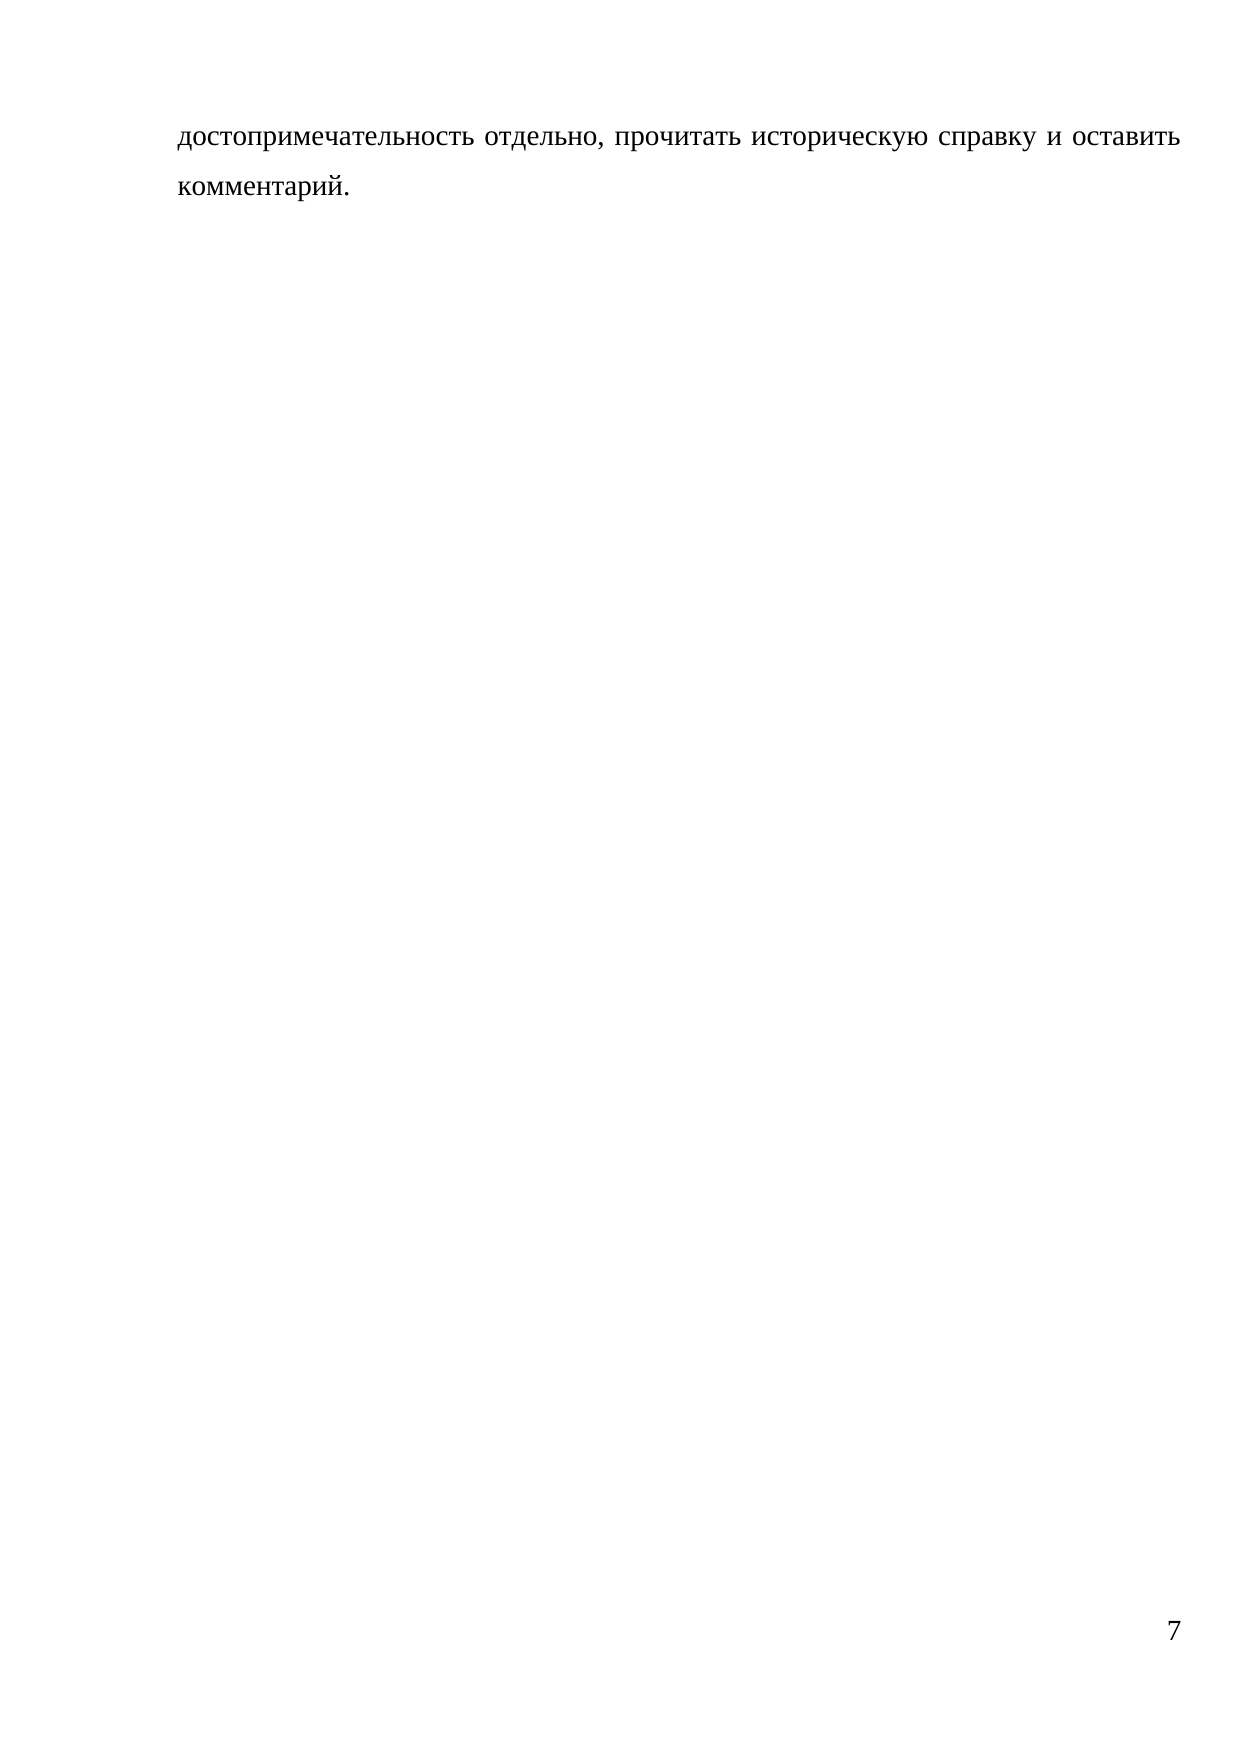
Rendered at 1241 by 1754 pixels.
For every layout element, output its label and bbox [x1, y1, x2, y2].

text [177, 118, 1181, 202]
